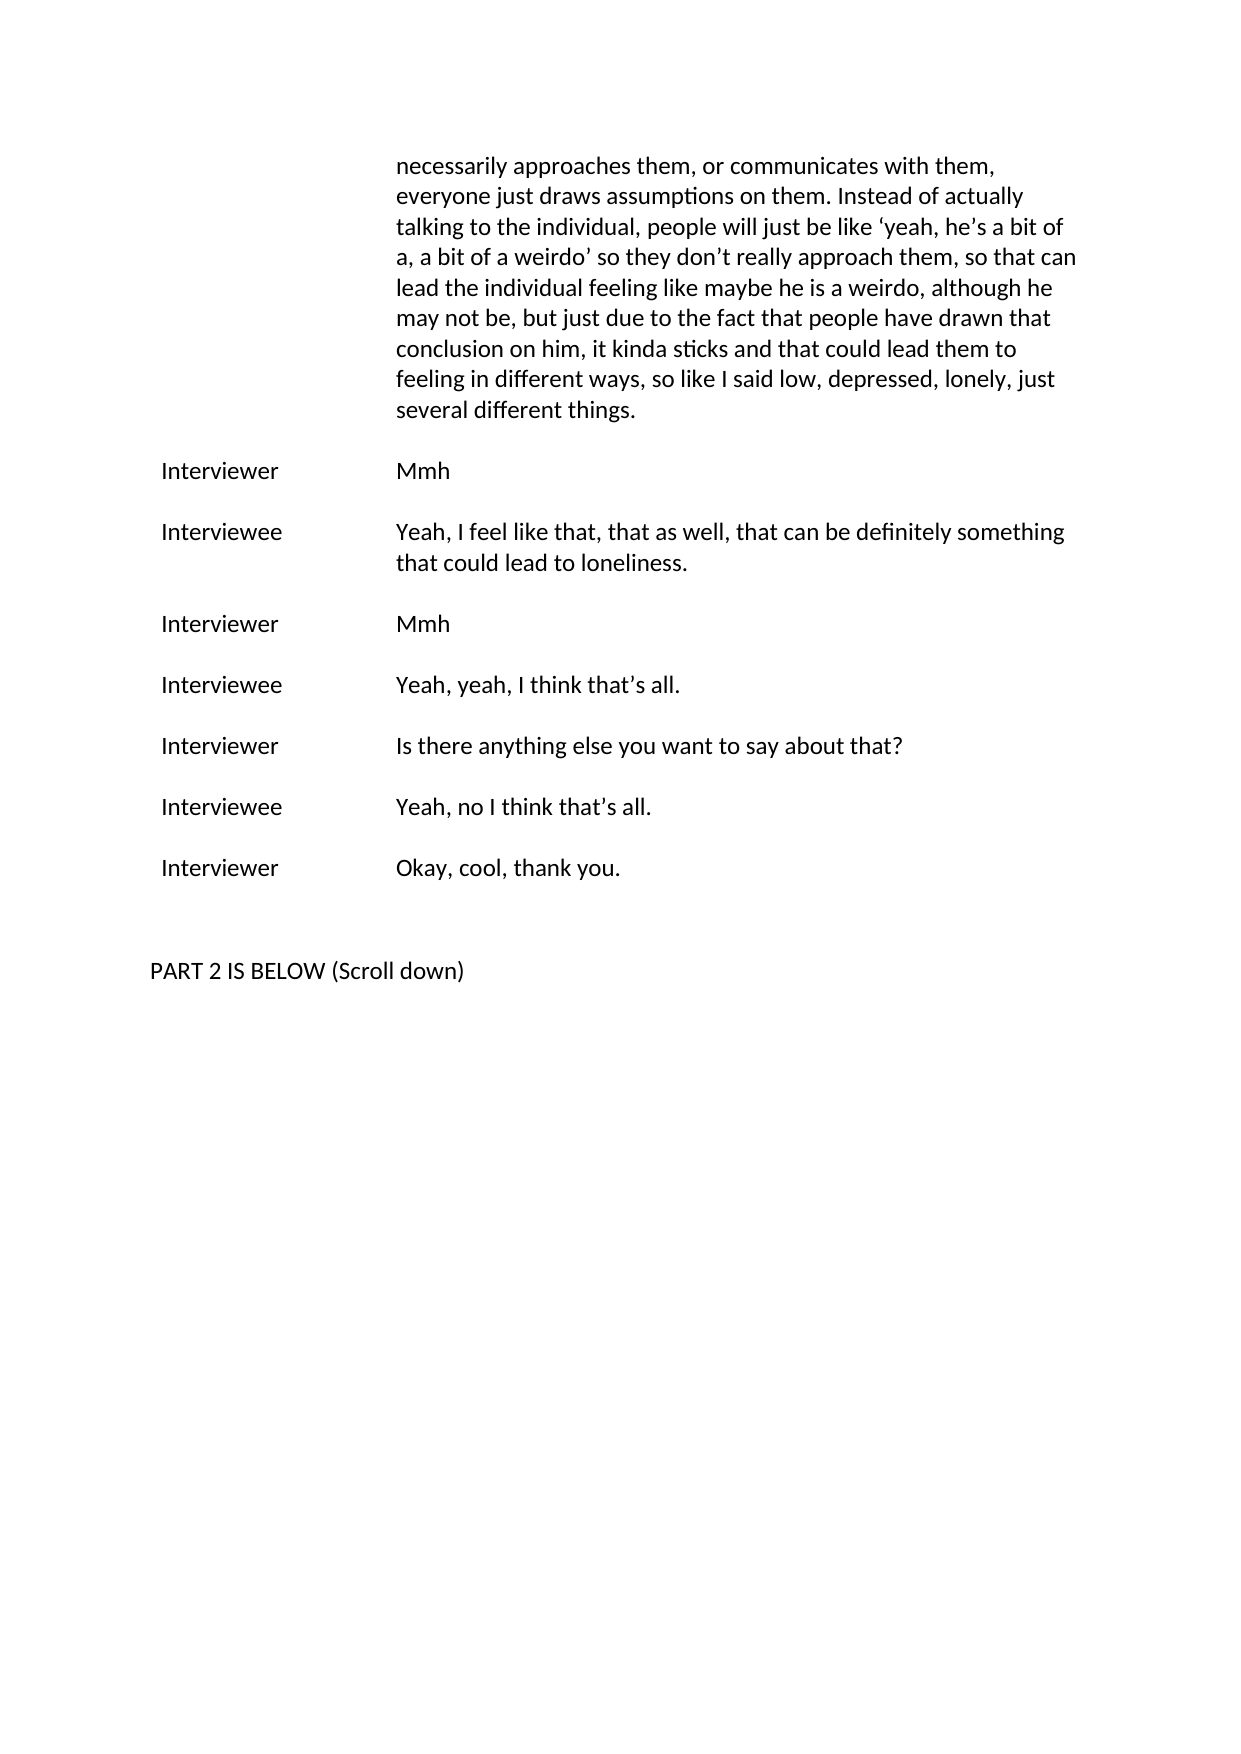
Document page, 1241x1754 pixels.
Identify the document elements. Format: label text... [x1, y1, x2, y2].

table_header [385, 150, 1088, 938]
text PART 2 IS BELOW (Scroll down) [150, 955, 1090, 986]
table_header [150, 150, 384, 938]
